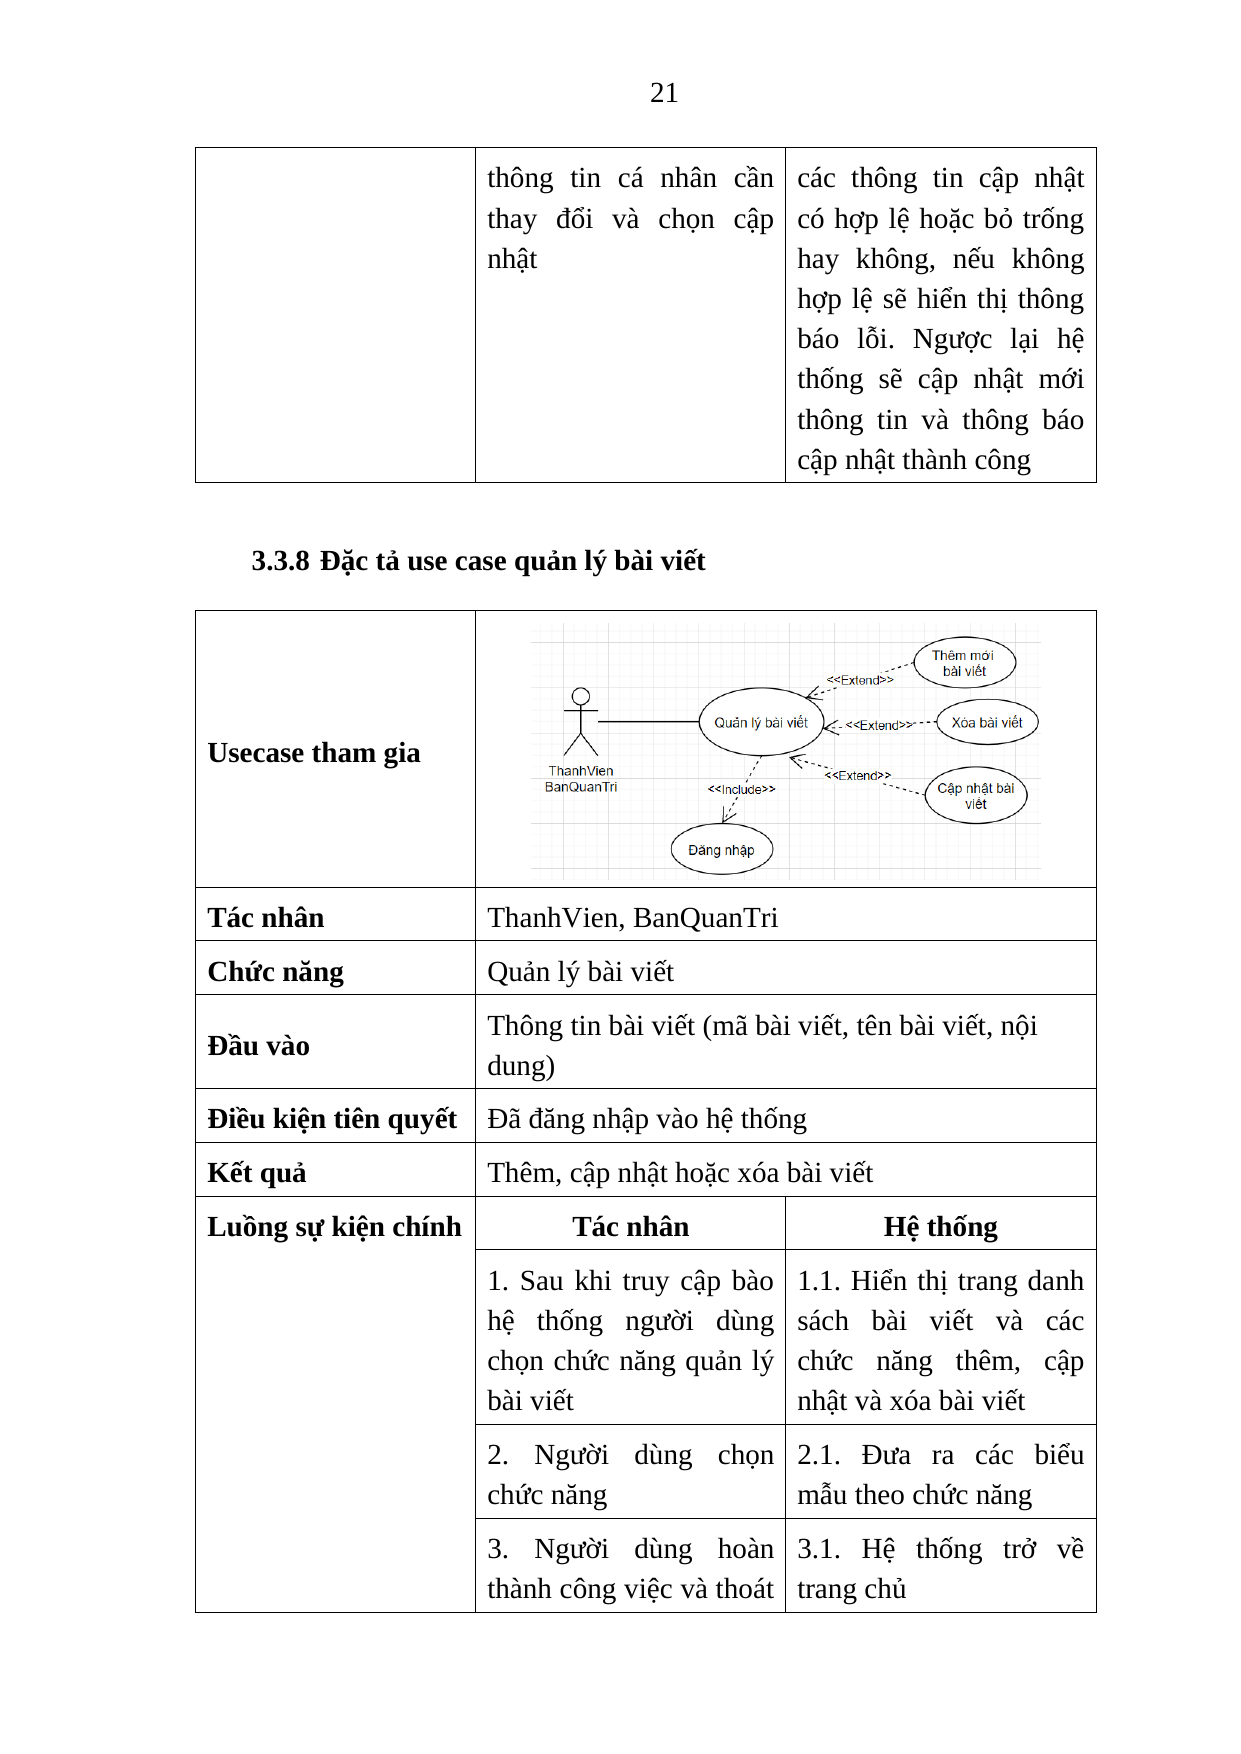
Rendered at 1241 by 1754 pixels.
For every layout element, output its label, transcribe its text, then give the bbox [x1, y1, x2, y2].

table_header [476, 611, 1096, 887]
table_cell 2. Người dùng nhập thông tin cá nhân cần thay đổi và chọn cập nhật [476, 148, 785, 482]
table_cell Tác nhân [476, 1197, 785, 1249]
table_cell 3. Người dùng hoàn thành công việc và thoát khỏi chức năng quản lý quản lý bài viết [476, 1519, 785, 1612]
table_cell Luồng sự kiện chính [196, 1197, 475, 1612]
table_cell Quản lý bài viết [476, 941, 1096, 994]
table_cell Chức năng [196, 941, 475, 994]
table_cell Thông tin bài viết (mã bài viết, tên bài viết, nội dung) [476, 995, 1096, 1088]
table_cell [196, 148, 475, 482]
table_header Usecase tham gia [196, 611, 475, 887]
picture [531, 623, 1041, 880]
table_cell 1. Sau khi truy cập bào hệ thống người dùng chọn chức năng quản lý bài viết [476, 1250, 785, 1424]
table_cell Đã đăng nhập vào hệ thống [476, 1089, 1096, 1142]
table_cell Điều kiện tiên quyết [196, 1089, 475, 1142]
table_cell ThanhVien, BanQuanTri [476, 888, 1096, 940]
table_cell Đầu vào [196, 995, 475, 1088]
list Đặc tả use case quản lý bài viết [251, 543, 1122, 576]
table_cell 3.1. Hệ thống trở về trang chủ [786, 1519, 1096, 1612]
table_cell Hệ thống [786, 1197, 1096, 1249]
table_cell 1.1. Hiển thị trang danh sách bài viết và các chức năng thêm, cập nhật và xóa bài viết [786, 1250, 1096, 1424]
table_cell Thêm, cập nhật hoặc xóa bài viết [476, 1143, 1096, 1196]
table_cell 2.1. Đưa ra các biểu mẫu theo chức năng [786, 1425, 1096, 1518]
table_cell Tác nhân [196, 888, 475, 940]
table_cell 2. Người dùng chọn chức năng [476, 1425, 785, 1518]
table_cell Kết quả [196, 1143, 475, 1196]
